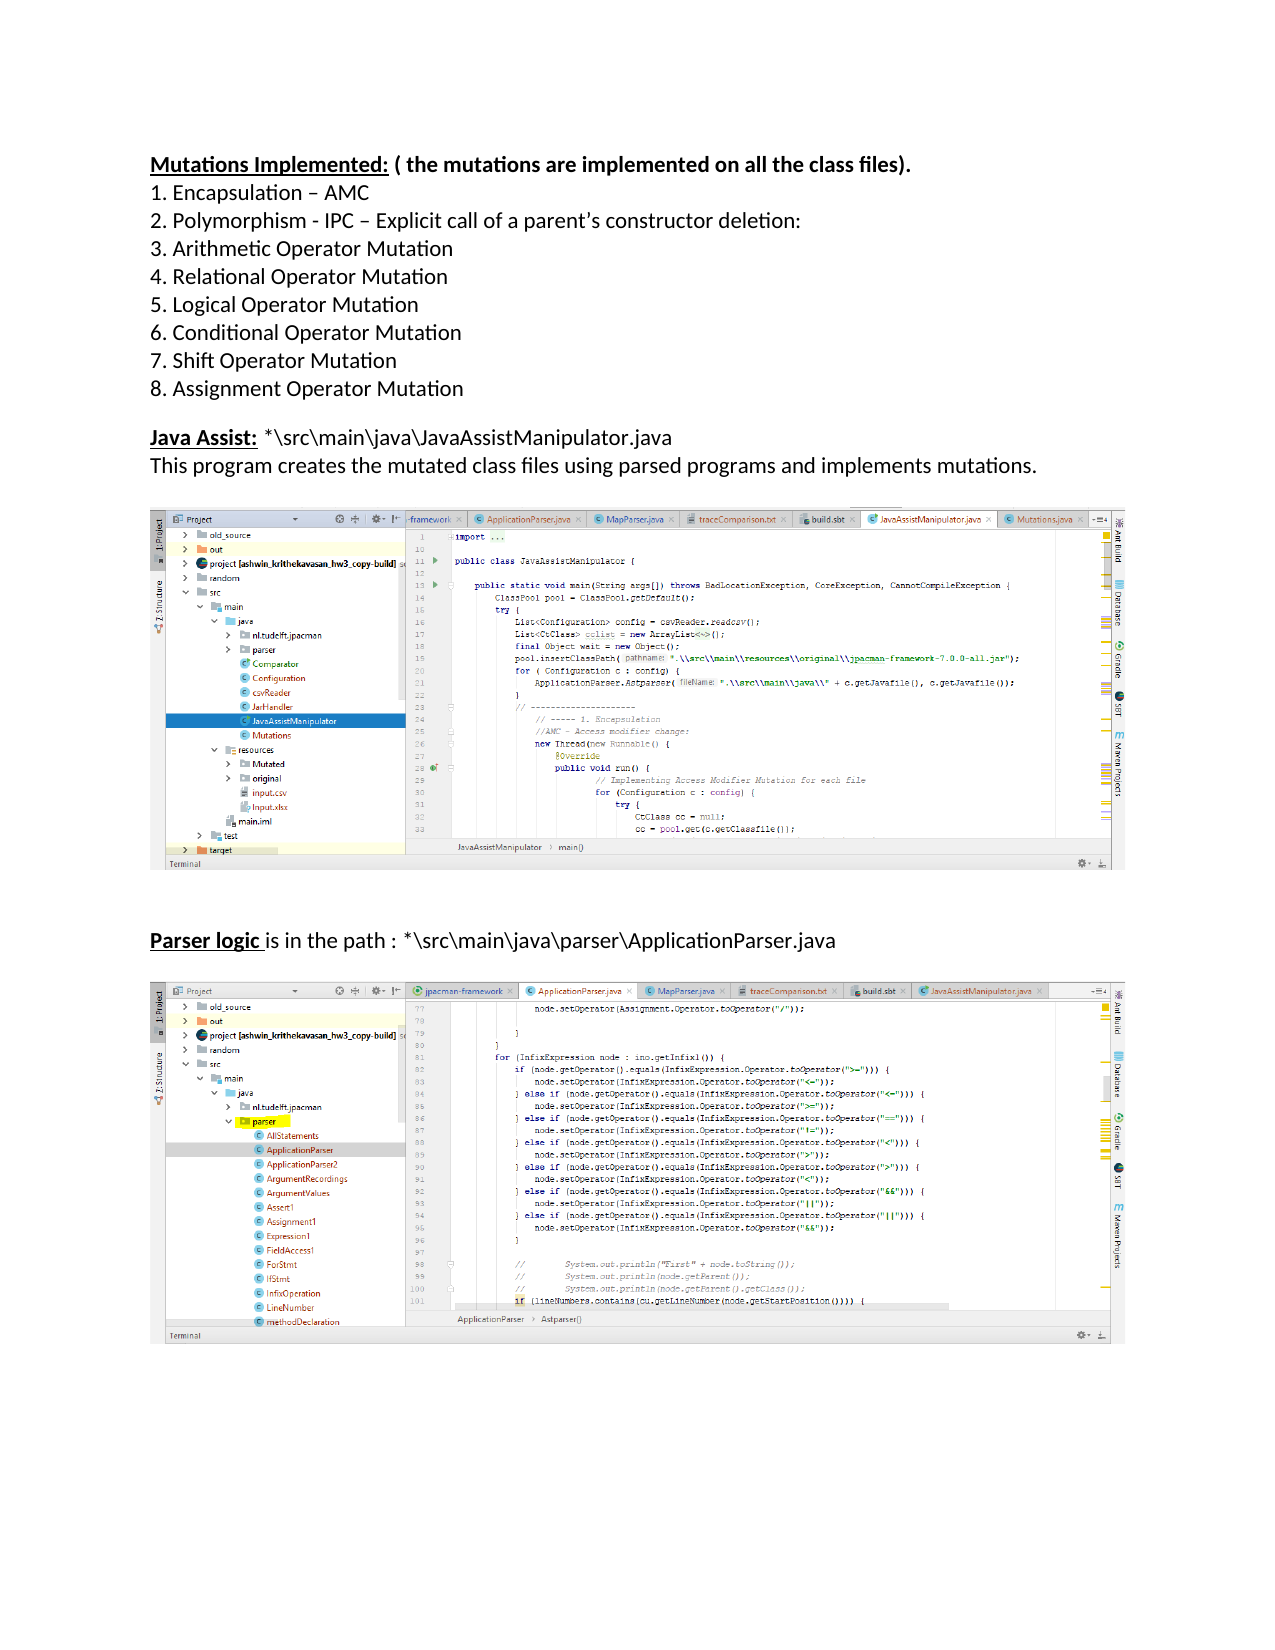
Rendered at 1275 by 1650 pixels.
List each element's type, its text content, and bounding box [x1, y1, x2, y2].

text This program creates the mutated class files using parsed programs and implements mutations. [150, 451, 1125, 479]
text 2. Polymorphism - IPC – Explicit call of a parent’s constructor deletion: [150, 206, 1125, 234]
text Mutations Implemented: ( the mutations are implemented on all the class files). [150, 150, 1125, 178]
picture [150, 507, 1125, 870]
picture [150, 981, 1125, 1344]
text 1. Encapsulation – AMC [150, 178, 1125, 206]
text Parser logic is in the path : *\src\main\java\parser\ApplicationParser.java [150, 926, 1125, 954]
text Java Assist: *\src\main\java\JavaAssistManipulator.java [150, 423, 1125, 451]
text 3. Arithmetic Operator Mutation 4. Relational Operator Mutation 5. Logical Operator Mutation 6. Conditional Operator Mutation 7. Shift Operator Mutation 8. Assignment Operator Mutation [150, 234, 1125, 402]
